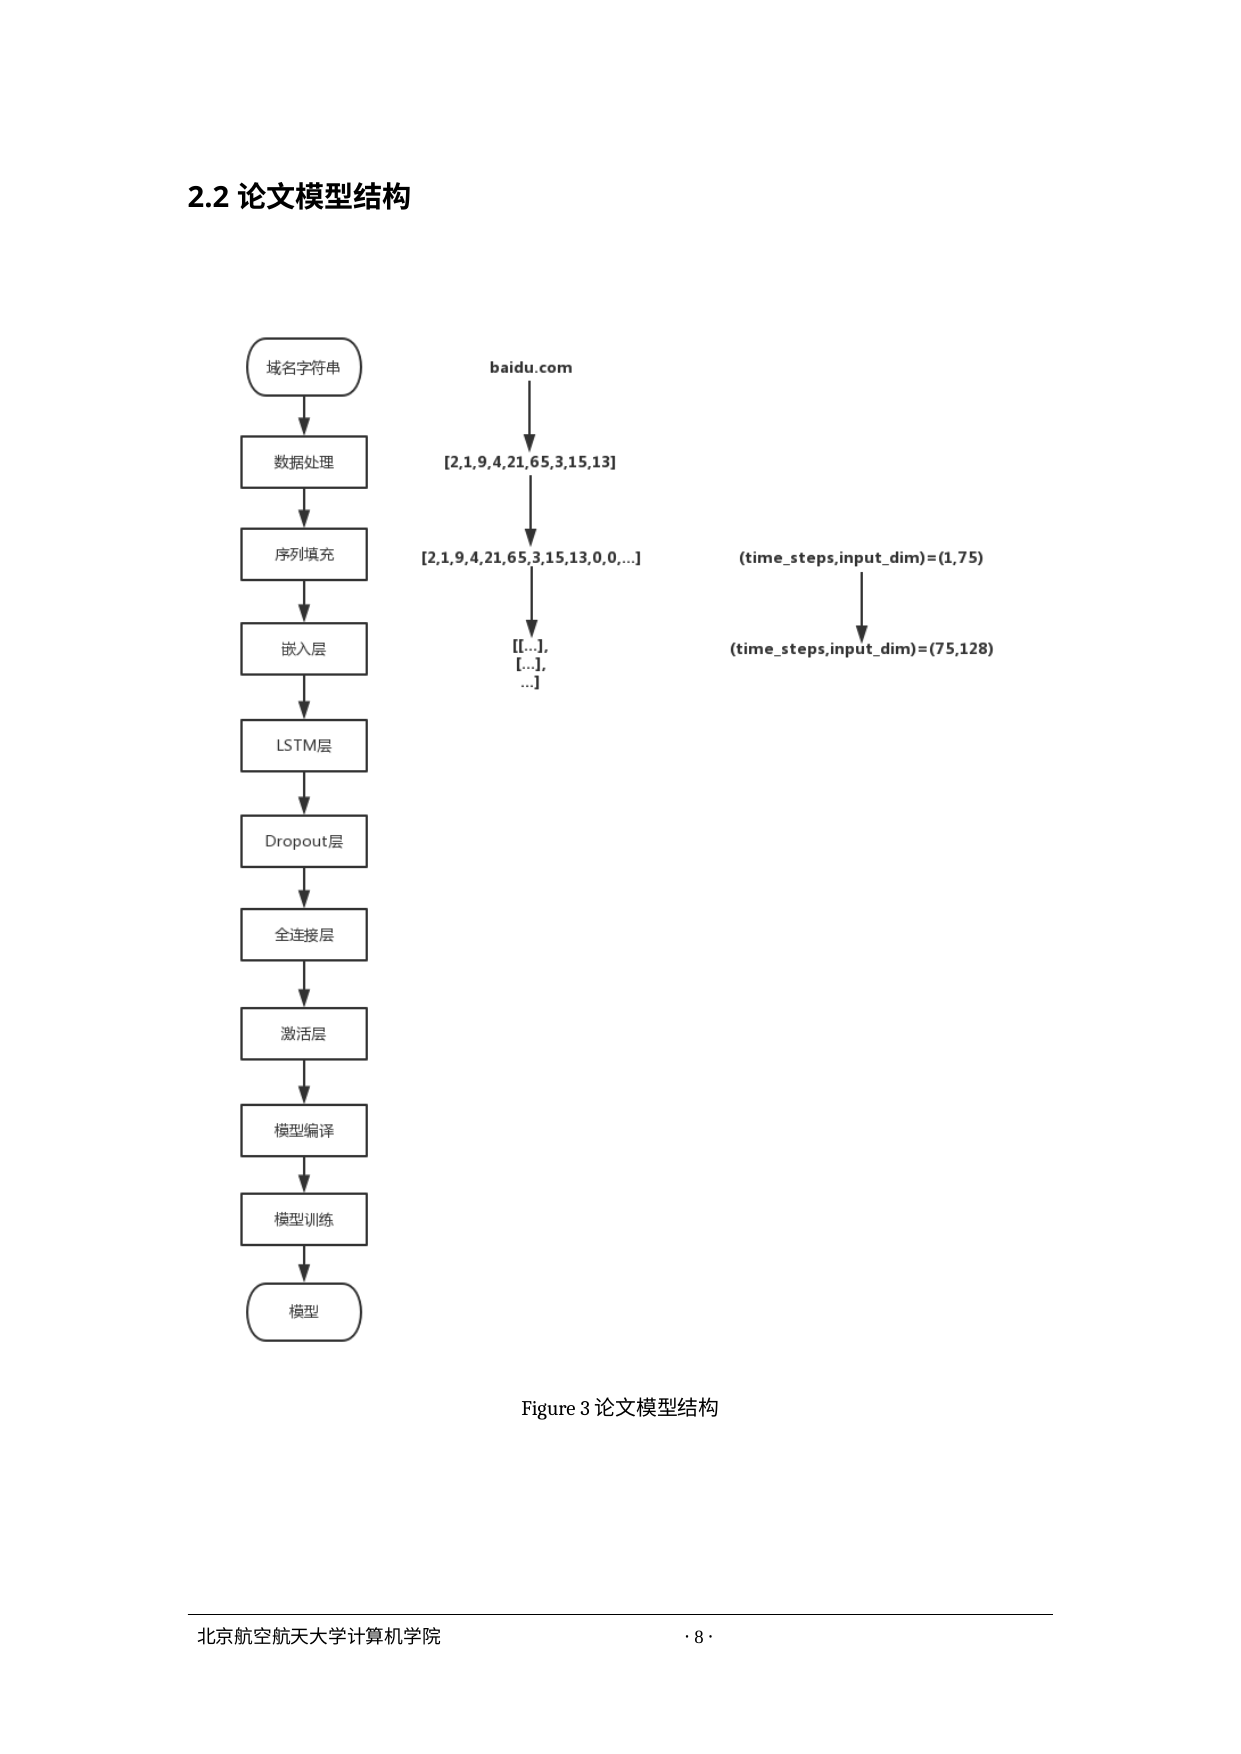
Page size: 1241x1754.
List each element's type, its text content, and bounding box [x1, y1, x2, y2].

subtitle 2.2 论文模型结构 [187, 162, 1053, 227]
picture [187, 285, 1053, 1376]
